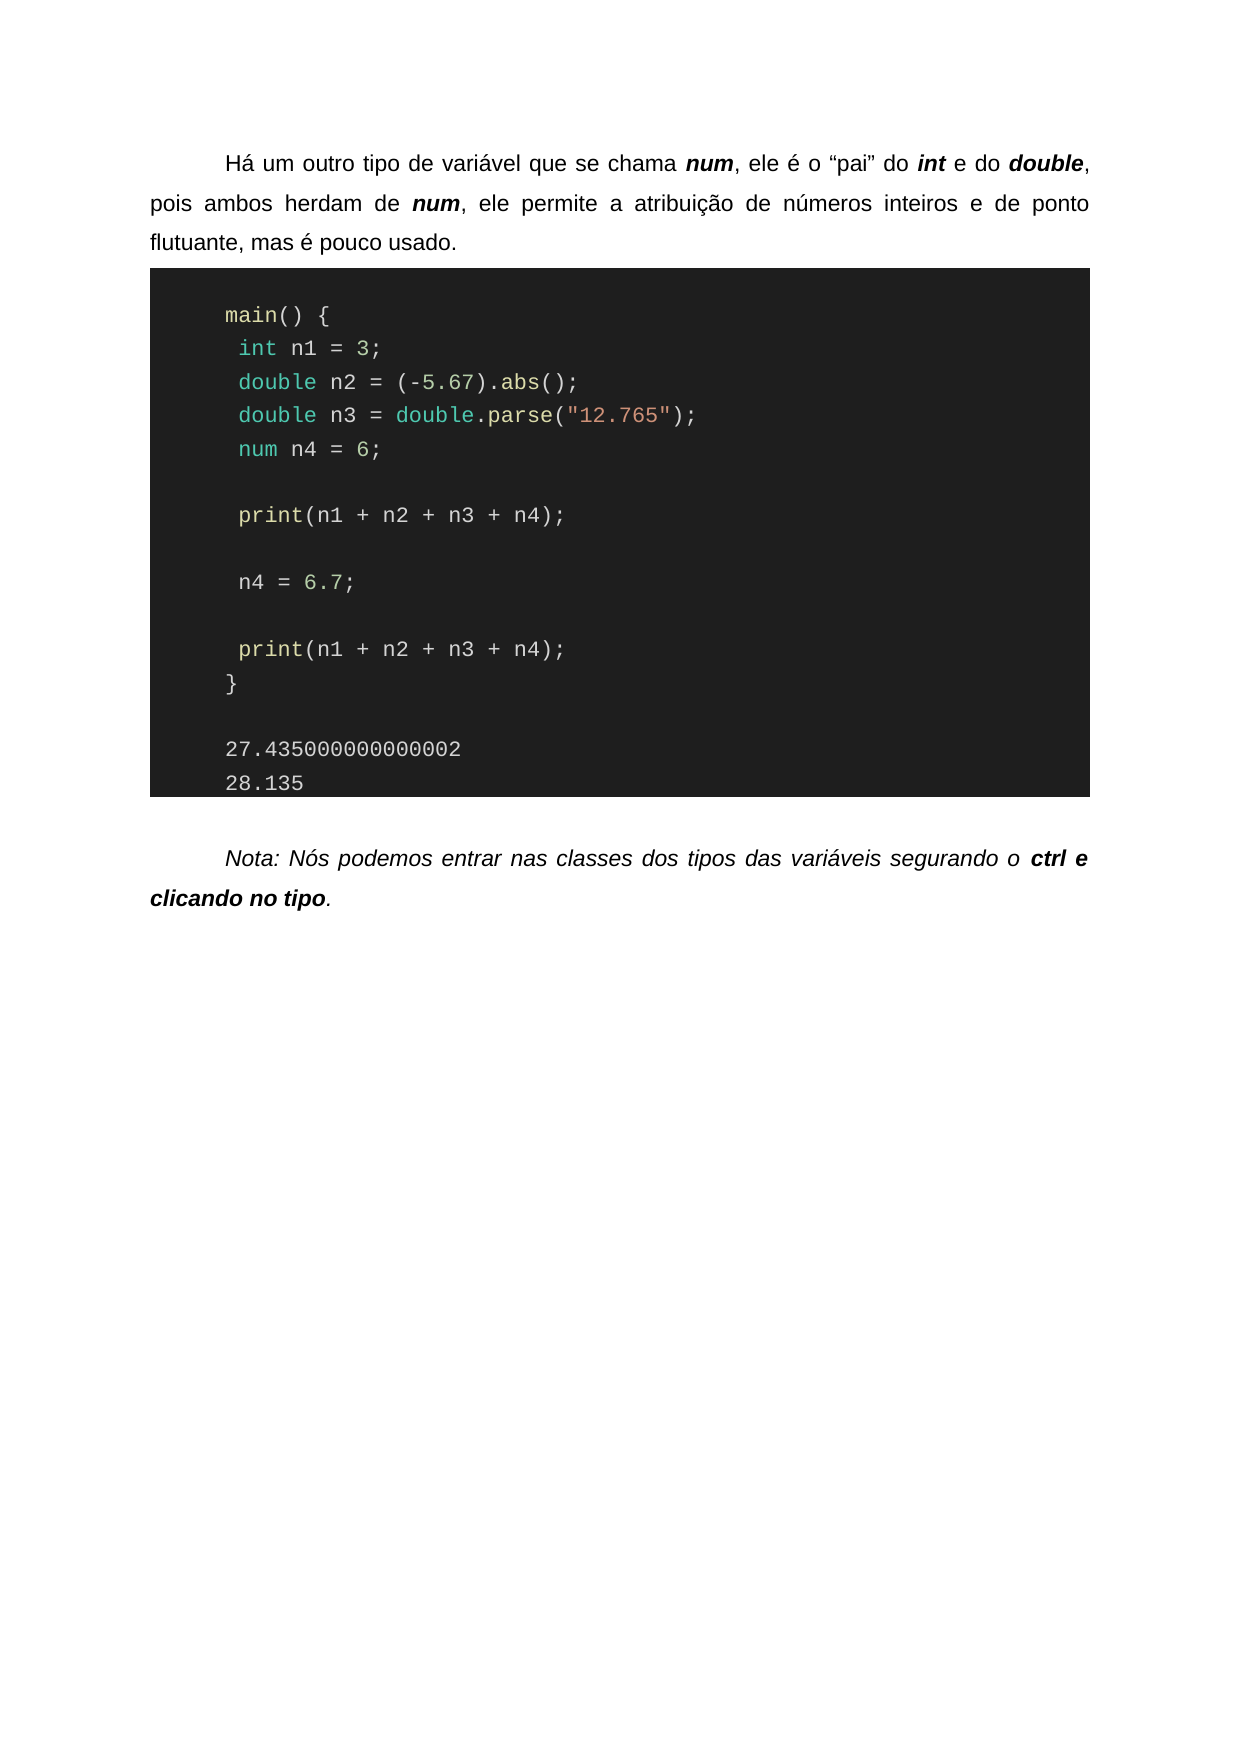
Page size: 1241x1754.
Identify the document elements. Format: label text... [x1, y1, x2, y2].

text 27.435000000000002 [150, 739, 1090, 763]
text int n1 = 3; [150, 337, 1090, 362]
text main() { [150, 304, 1090, 329]
text double n3 = double.parse("12.765"); [150, 404, 1090, 429]
text double n2 = (-5.67).abs(); [150, 371, 1090, 396]
text } [150, 672, 1090, 697]
text 28.135 [150, 772, 1090, 797]
text Nota: Nós podemos entrar nas classes dos tipos das variáveis segurando o ctrl e clicando no tipo. [150, 845, 1090, 911]
text print(n1 + n2 + n3 + n4); [150, 504, 1090, 529]
text Há um outro tipo de variável que se chama num, ele é o “pai” do int e do double, pois ambos herdam de num, ele permite a atribuição de números inteiros e de ponto flutuante, mas é pouco usado. [150, 150, 1090, 255]
text n4 = 6.7; [150, 571, 1090, 596]
text num n4 = 6; [150, 438, 1090, 462]
text print(n1 + n2 + n3 + n4); [150, 638, 1090, 663]
